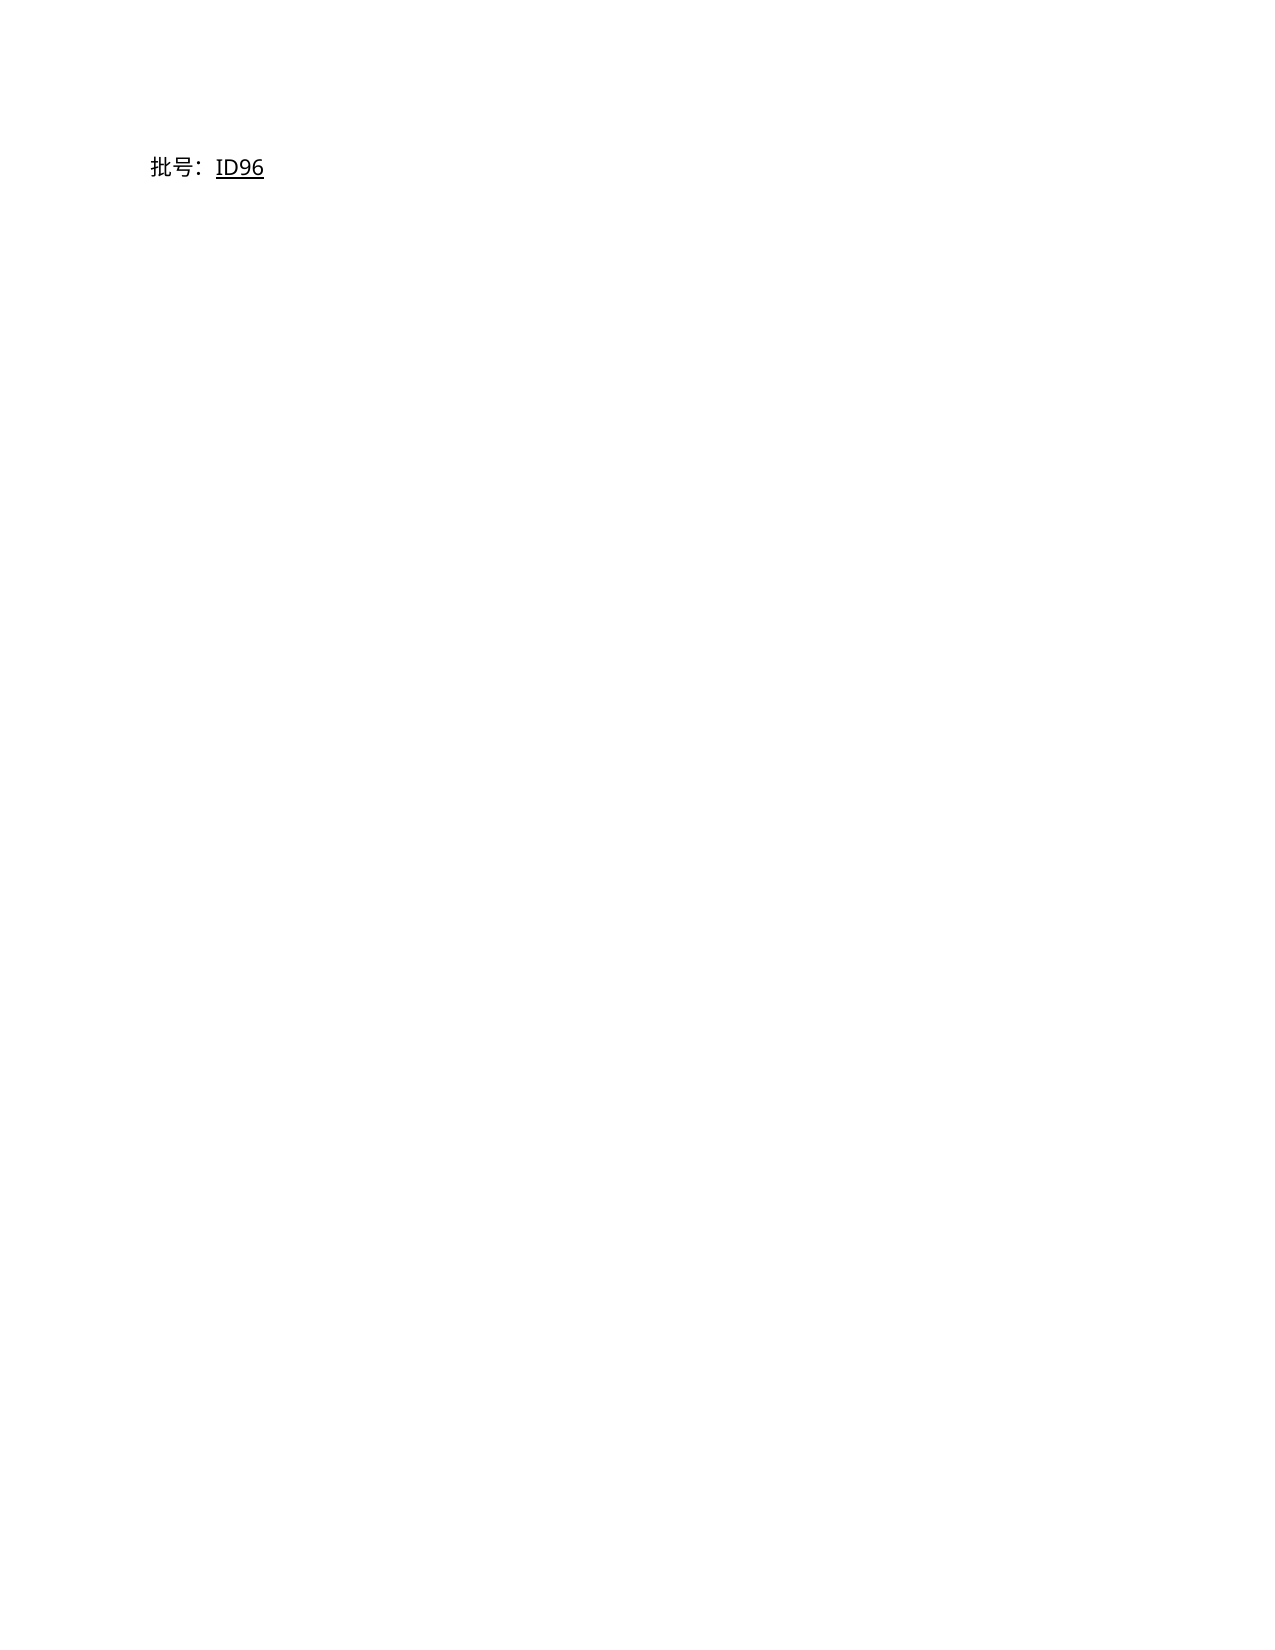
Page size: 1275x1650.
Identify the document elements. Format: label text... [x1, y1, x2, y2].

text 批号：ID96 [150, 150, 1125, 182]
